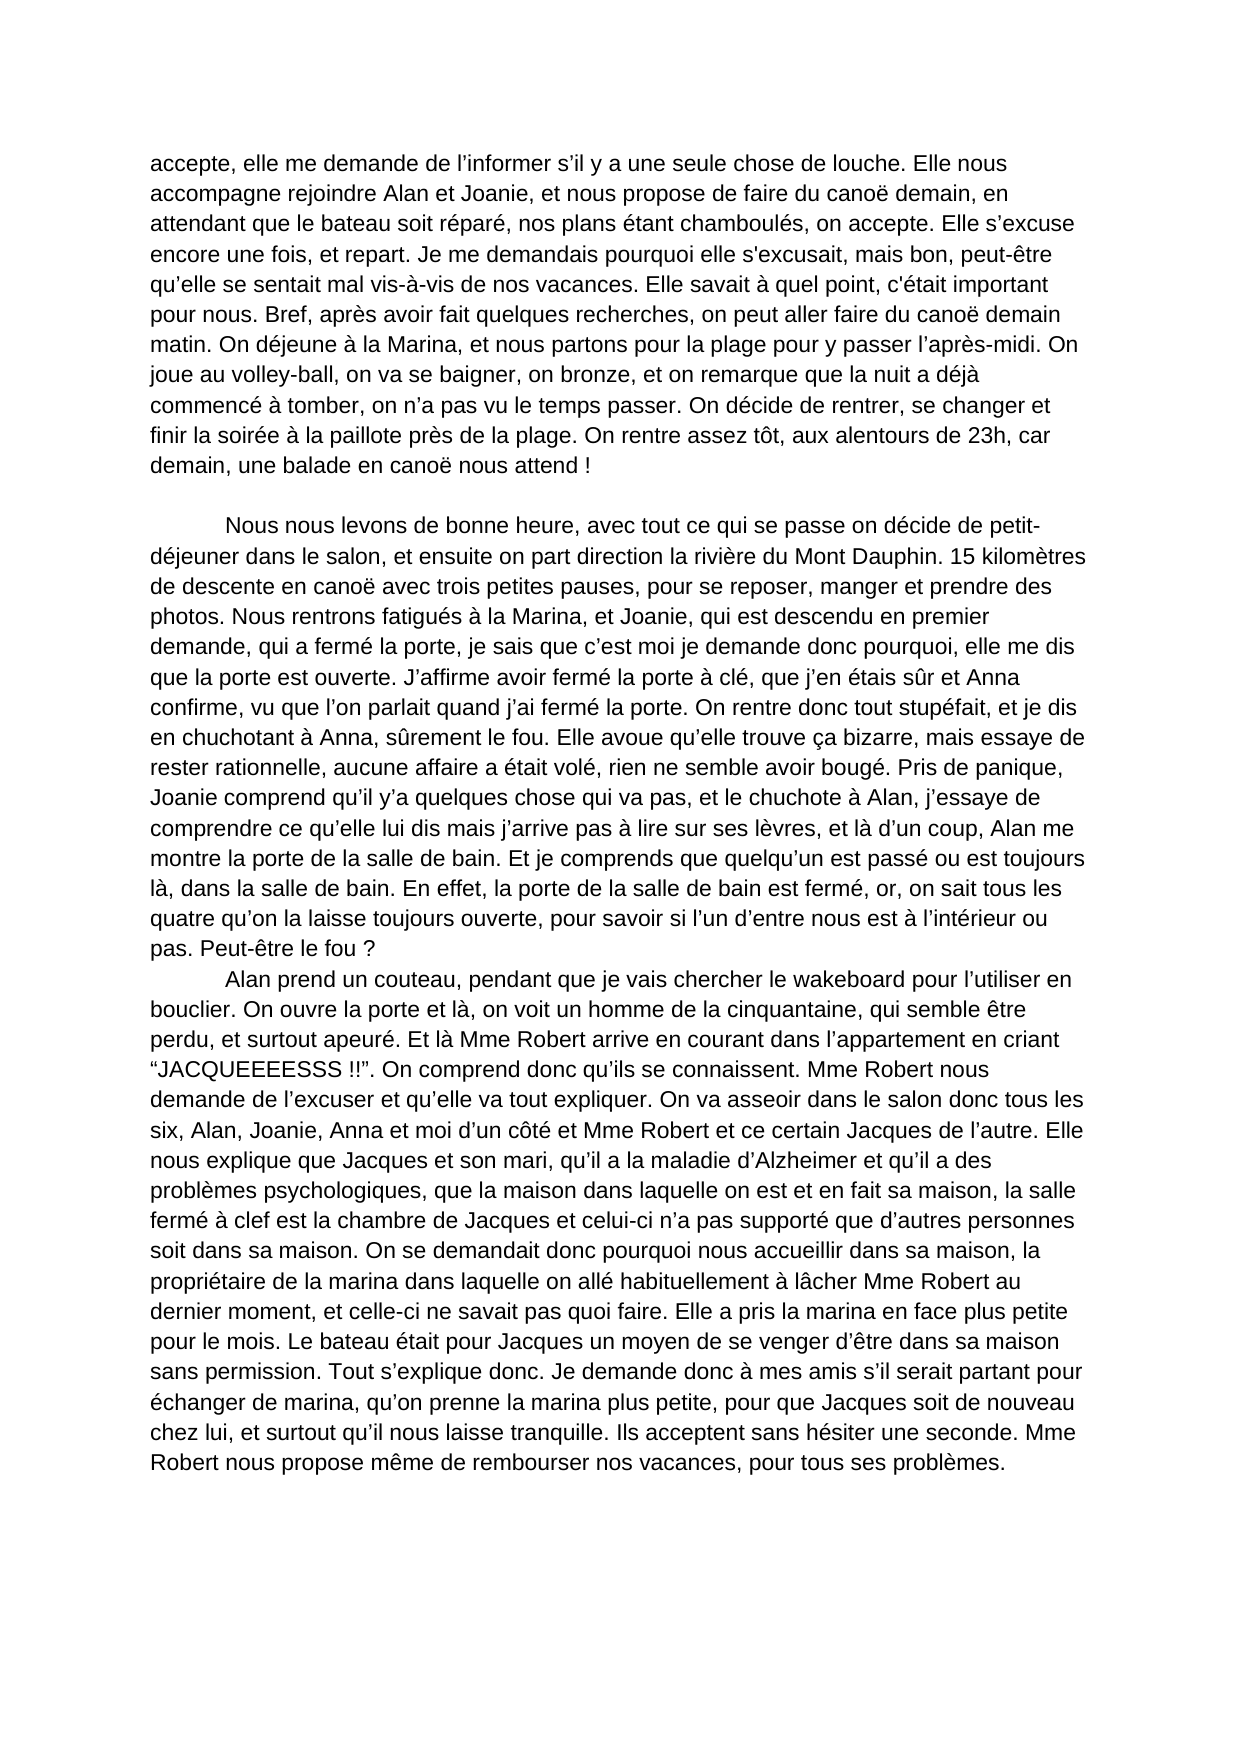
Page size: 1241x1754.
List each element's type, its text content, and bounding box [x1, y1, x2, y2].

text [150, 150, 1090, 478]
text Alan prend un couteau, pendant que je vais chercher le wakeboard pour l’utiliser en bouclier. On ouvre la porte et là, on voit un homme de la cinquantaine, qui semble être perdu, et surtout apeuré. Et là Mme Robert arrive en courant dans l’appartement en criant “JACQUEEEESSS !!”. On comprend donc qu’ils se connaissent. Mme Robert nous demande de l’excuser et qu’elle va tout expliquer. On va asseoir dans le salon donc tous les six, Alan, Joanie, Anna et moi d’un côté et Mme Robert et ce certain Jacques de l’autre. Elle nous explique que Jacques et son mari, qu’il a la maladie d’Alzheimer et qu’il a des problèmes psychologiques, que la maison dans laquelle on est et en fait sa maison, la salle fermé à clef est la chambre de Jacques et celui-ci n’a pas supporté que d’autres personnes soit dans sa maison. On se demandait donc pourquoi nous accueillir dans sa maison, la propriétaire de la marina dans laquelle on allé habituellement à lâcher Mme Robert au dernier moment, et celle-ci ne savait pas quoi faire. Elle a pris la marina en face plus petite pour le mois. Le bateau était pour Jacques un moyen de se venger d’être dans sa maison sans permission. Tout s’explique donc. Je demande donc à mes amis s’il serait partant pour échanger de marina, qu’on prenne la marina plus petite, pour que Jacques soit de nouveau chez lui, et surtout qu’il nous laisse tranquille. Ils acceptent sans hésiter une seconde. Mme Robert nous propose même de rembourser nos vacances, pour tous ses problèmes. [150, 966, 1090, 1475]
text Nous nous levons de bonne heure, avec tout ce qui se passe on décide de petit-déjeuner dans le salon, et ensuite on part direction la rivière du Mont Dauphin. 15 kilomètres de descente en canoë avec trois petites pauses, pour se reposer, manger et prendre des photos. Nous rentrons fatigués à la Marina, et Joanie, qui est descendu en premier demande, qui a fermé la porte, je sais que c’est moi je demande donc pourquoi, elle me dis que la porte est ouverte. J’affirme avoir fermé la porte à clé, que j’en étais sûr et Anna confirme, vu que l’on parlait quand j’ai fermé la porte. On rentre donc tout stupéfait, et je dis en chuchotant à Anna, sûrement le fou. Elle avoue qu’elle trouve ça bizarre, mais essaye de rester rationnelle, aucune affaire a était volé, rien ne semble avoir bougé. Pris de panique, Joanie comprend qu’il y’a quelques chose qui va pas, et le chuchote à Alan, j’essaye de comprendre ce qu’elle lui dis mais j’arrive pas à lire sur ses lèvres, et là d’un coup, Alan me montre la porte de la salle de bain. Et je comprends que quelqu’un est passé ou est toujours là, dans la salle de bain. En effet, la porte de la salle de bain est fermé, or, on sait tous les quatre qu’on la laisse toujours ouverte, pour savoir si l’un d’entre nous est à l’intérieur ou pas. Peut-être le fou ? [150, 512, 1090, 962]
